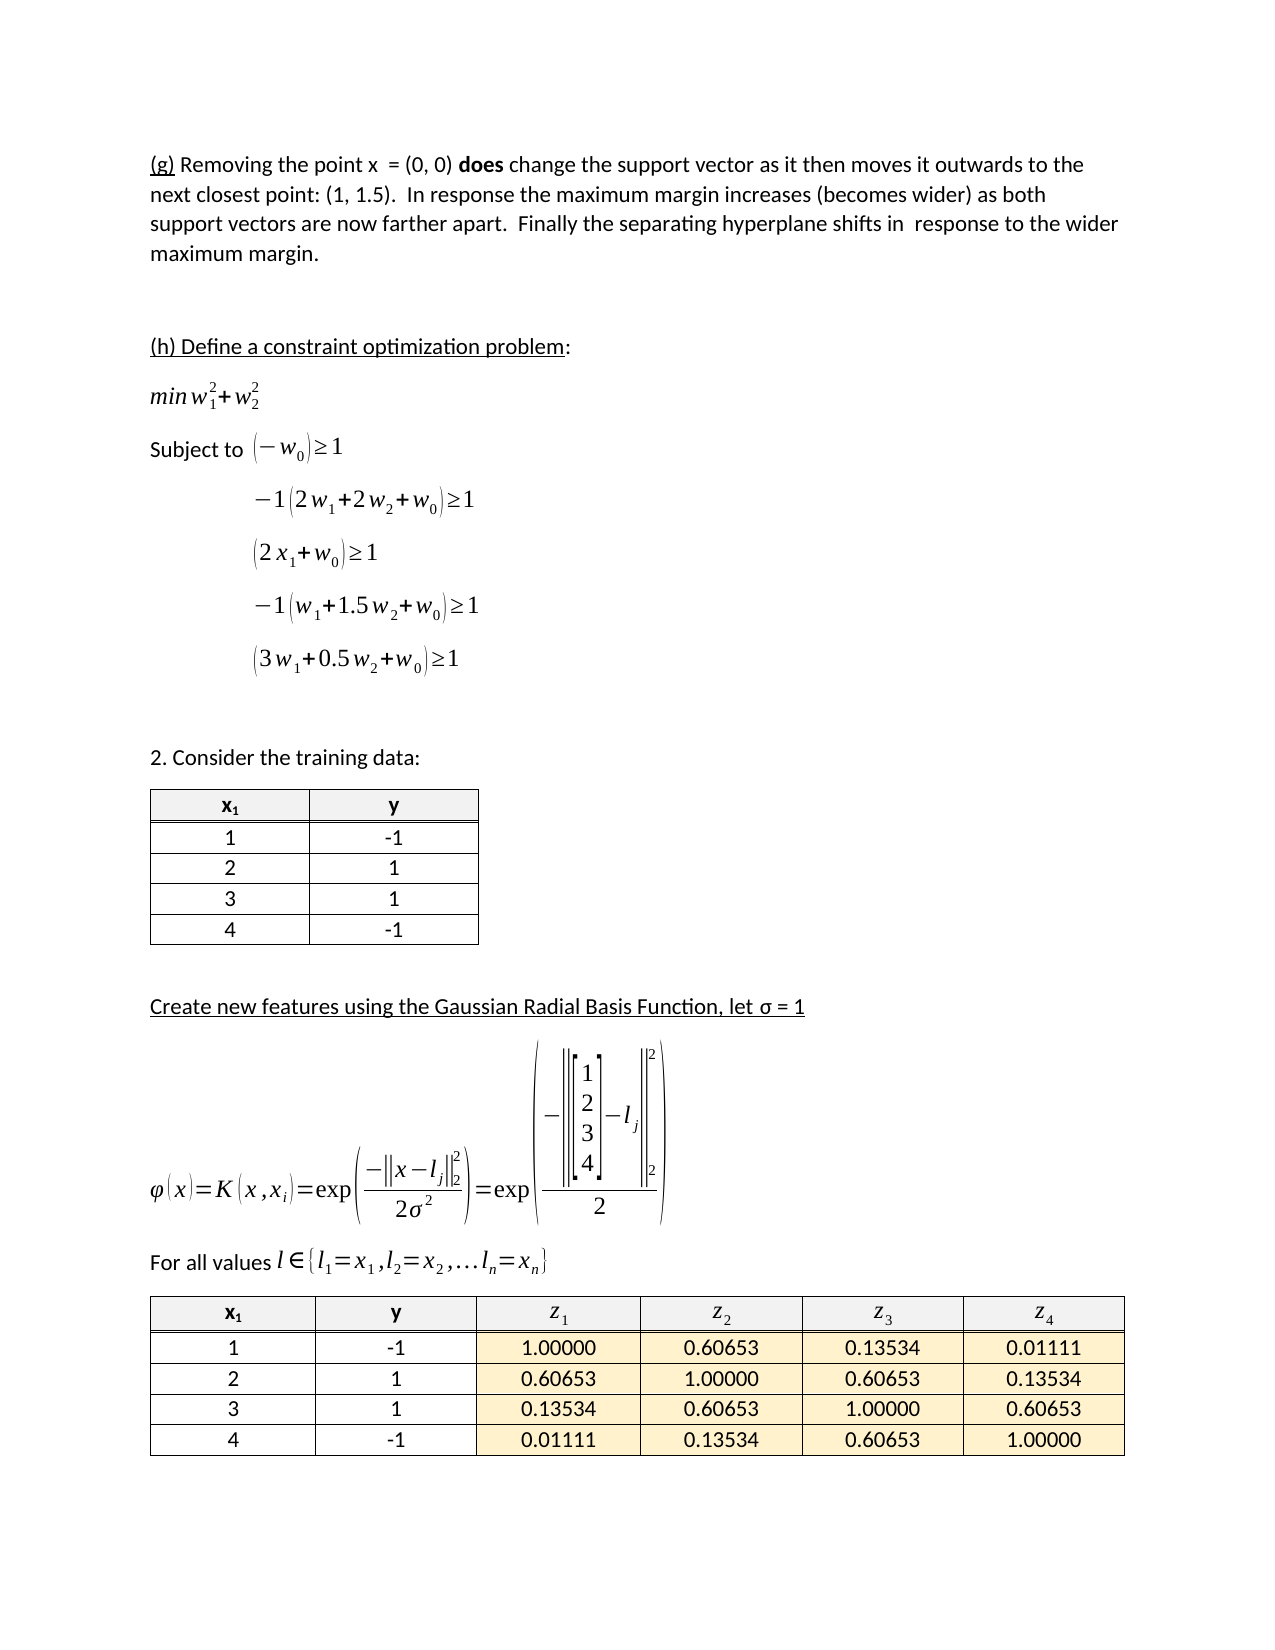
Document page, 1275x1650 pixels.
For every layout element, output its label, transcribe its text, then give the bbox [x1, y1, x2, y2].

table_cell -1 [310, 823, 478, 852]
table_cell 1.00000 [803, 1395, 963, 1424]
text (g) Removing the point x = (0, 0) does change the support vector as it then moves it outwards to the next closest point: (1, 1.5). In response the maximum margin increases (becomes wider) as both support vectors are now farther apart. Finally the separating hyperplane shifts in response to the wider maximum margin. [150, 150, 1125, 267]
table_cell 1 [151, 823, 309, 852]
text (h) Define a constraint optimization problem: [150, 332, 1125, 360]
text 2. Consider the training data: [150, 743, 1125, 771]
table_cell 0.13534 [964, 1364, 1124, 1393]
table_cell 0.13534 [641, 1425, 802, 1455]
table_cell 2 [151, 1364, 315, 1393]
table_cell 1.00000 [477, 1333, 640, 1363]
table_cell 1 [310, 854, 478, 883]
table_cell 1 [316, 1395, 476, 1424]
table_header [964, 1297, 1124, 1330]
table_cell 1 [151, 1333, 315, 1363]
table_header y [310, 790, 478, 820]
table_cell 0.60653 [641, 1333, 802, 1363]
table_header x1 [151, 1297, 315, 1330]
table_cell 4 [151, 1425, 315, 1455]
table_cell -1 [310, 915, 478, 944]
table_cell 0.01111 [964, 1333, 1124, 1363]
table_cell 0.60653 [803, 1364, 963, 1393]
table_cell -1 [316, 1333, 476, 1363]
table_cell 1 [316, 1364, 476, 1393]
text Create new features using the Gaussian Radial Basis Function, let σ = 1 [150, 992, 1125, 1020]
table_cell -1 [316, 1425, 476, 1455]
table_cell 0.60653 [803, 1425, 963, 1455]
table_header [477, 1297, 640, 1330]
table_header y [316, 1297, 476, 1330]
table_header [641, 1297, 802, 1330]
table_cell 0.13534 [477, 1395, 640, 1424]
table_cell 0.60653 [641, 1395, 802, 1424]
text For all values [150, 1246, 1125, 1278]
table_cell 0.01111 [477, 1425, 640, 1455]
table_header x1 [151, 790, 309, 820]
table_cell 1.00000 [964, 1425, 1124, 1455]
table_cell 0.60653 [477, 1364, 640, 1393]
table_cell 2 [151, 854, 309, 883]
table_cell 1.00000 [641, 1364, 802, 1393]
table_cell 0.60653 [964, 1395, 1124, 1424]
table_cell 1 [310, 884, 478, 914]
text Subject to [150, 431, 1125, 466]
table_cell 0.13534 [803, 1333, 963, 1363]
table_header [803, 1297, 963, 1330]
table_cell 4 [151, 915, 309, 944]
table_cell 3 [151, 1395, 315, 1424]
table_cell 3 [151, 884, 309, 914]
